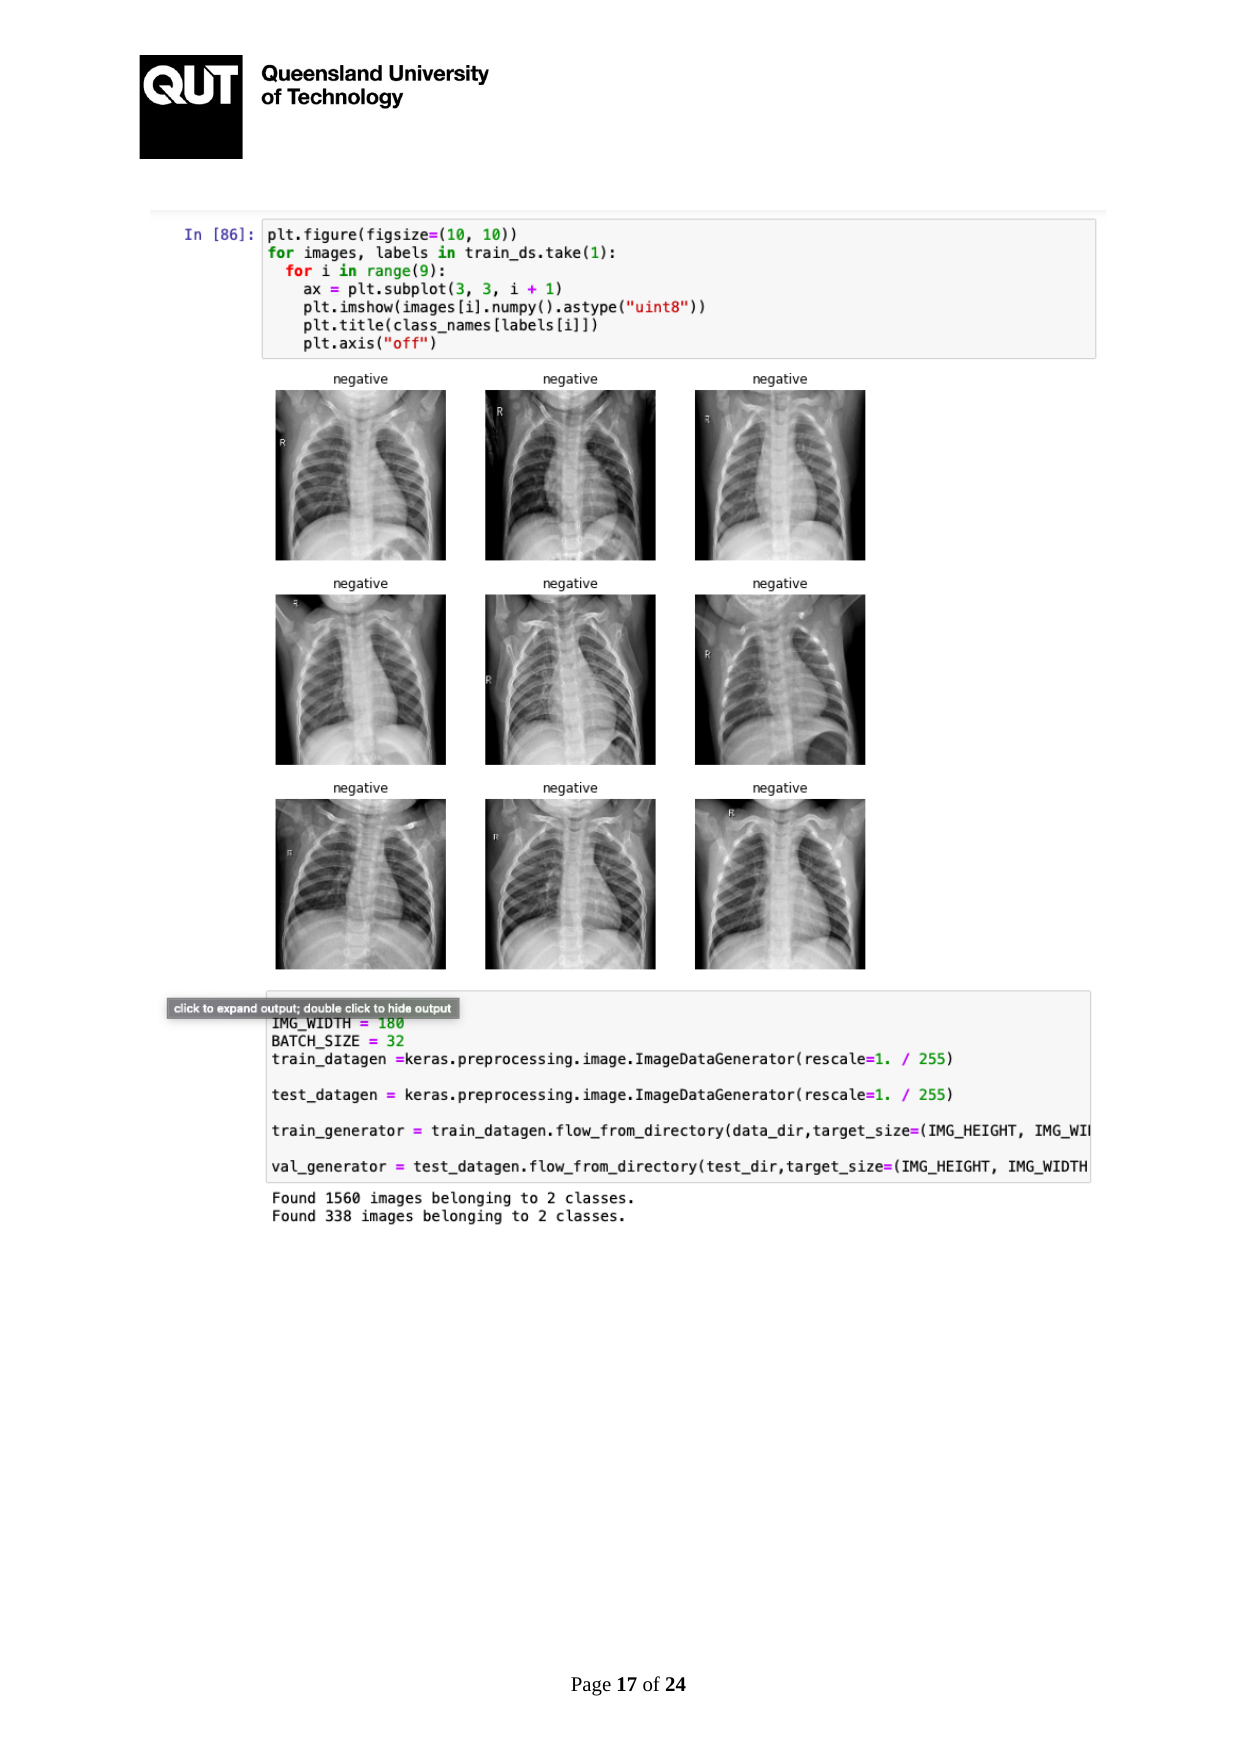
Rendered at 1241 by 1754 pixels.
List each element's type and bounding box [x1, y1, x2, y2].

picture [139, 55, 489, 159]
picture [150, 210, 1107, 979]
picture [150, 983, 1107, 1237]
